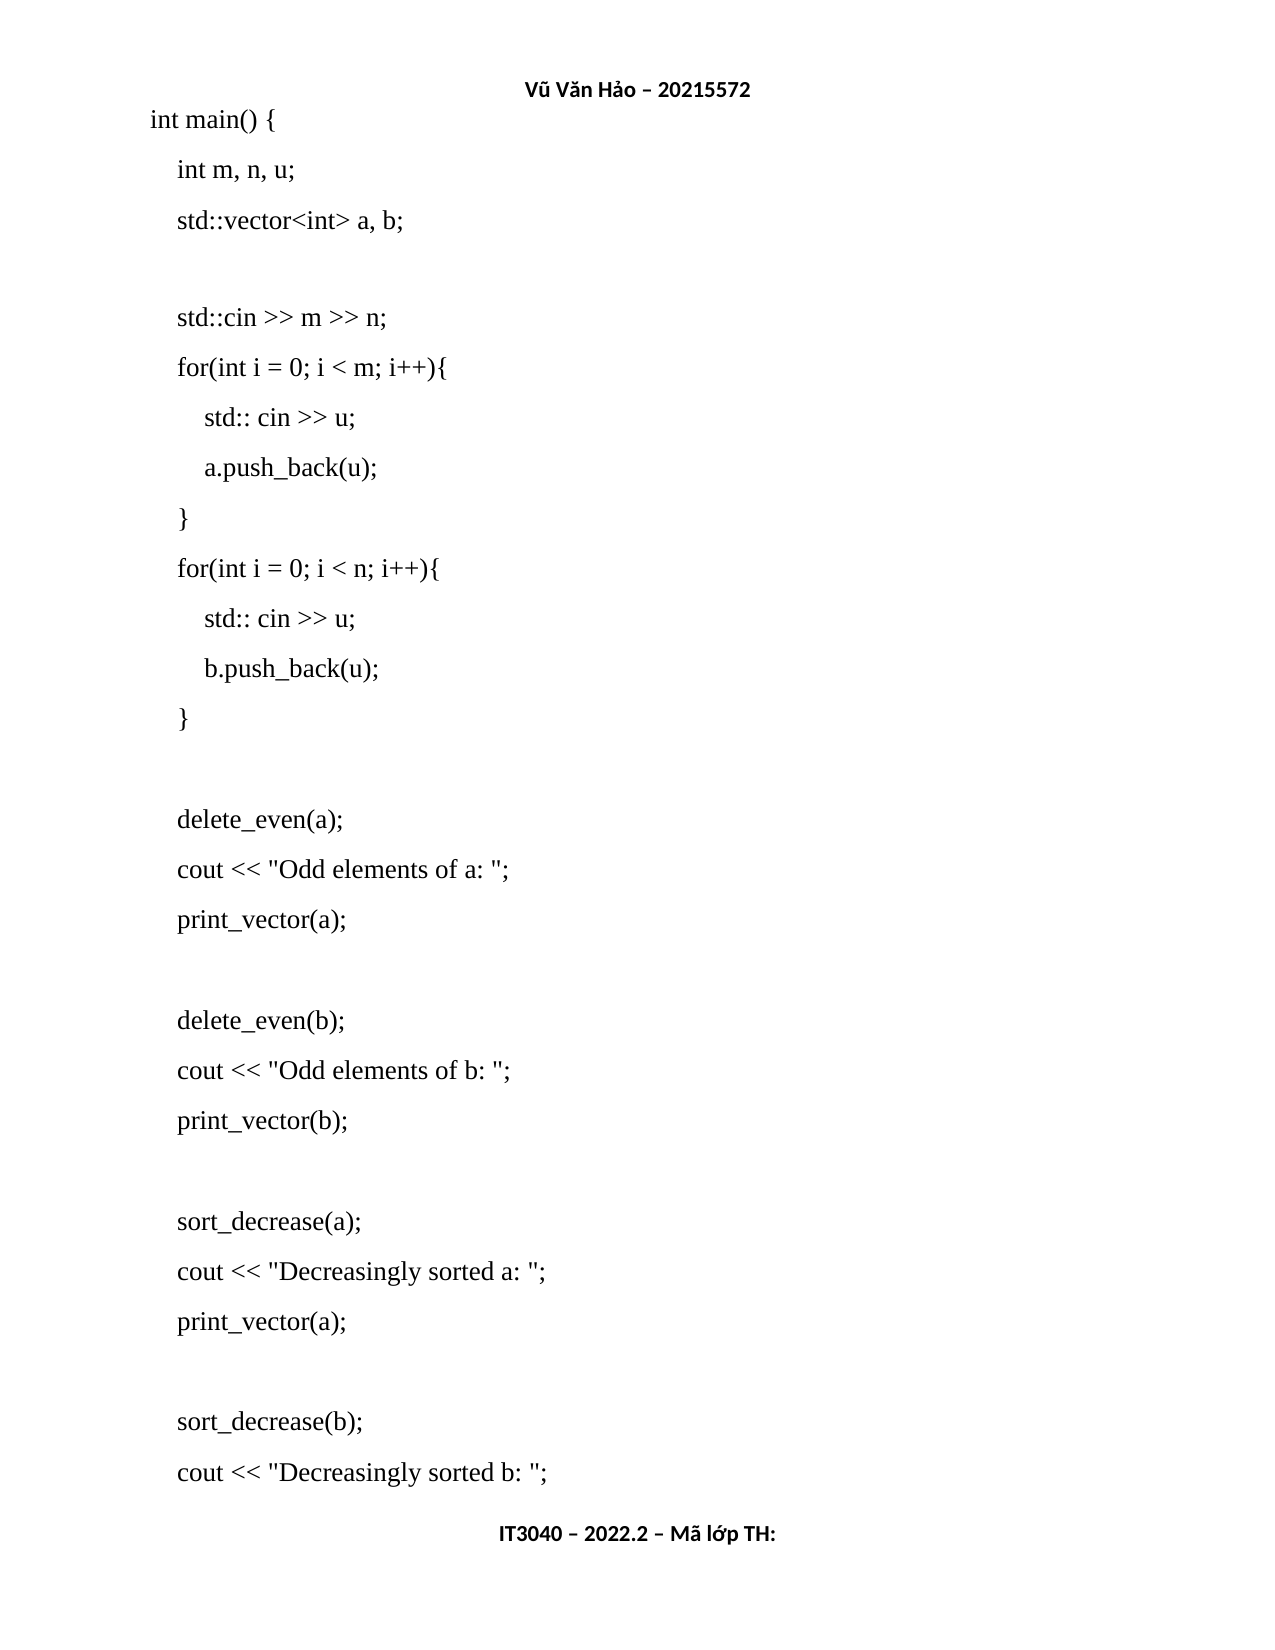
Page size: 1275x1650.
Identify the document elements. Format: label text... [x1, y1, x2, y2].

text std::cin >> m >> n; [150, 301, 1125, 332]
text cout << "Odd elements of a: "; [150, 853, 1125, 884]
text cout << "Decreasingly sorted b: "; [150, 1456, 1125, 1487]
text print_vector(a); [150, 903, 1125, 934]
text delete_even(b); [150, 1004, 1125, 1035]
text } [150, 502, 1125, 533]
text int main() { [150, 103, 1125, 134]
text delete_even(a); [150, 803, 1125, 834]
text print_vector(a); [150, 1305, 1125, 1336]
text } [150, 703, 1125, 734]
text for(int i = 0; i < n; i++){ [150, 552, 1125, 583]
text cout << "Decreasingly sorted a: "; [150, 1255, 1125, 1286]
text std:: cin >> u; [150, 401, 1125, 432]
text cout << "Odd elements of b: "; [150, 1054, 1125, 1085]
text b.push_back(u); [150, 652, 1125, 683]
text int m, n, u; [150, 154, 1125, 185]
text print_vector(b); [150, 1104, 1125, 1135]
text for(int i = 0; i < m; i++){ [150, 351, 1125, 382]
text a.push_back(u); [150, 452, 1125, 483]
text sort_decrease(b); [150, 1406, 1125, 1437]
text std::vector<int> a, b; [150, 204, 1125, 235]
text sort_decrease(a); [150, 1205, 1125, 1236]
text std:: cin >> u; [150, 602, 1125, 633]
